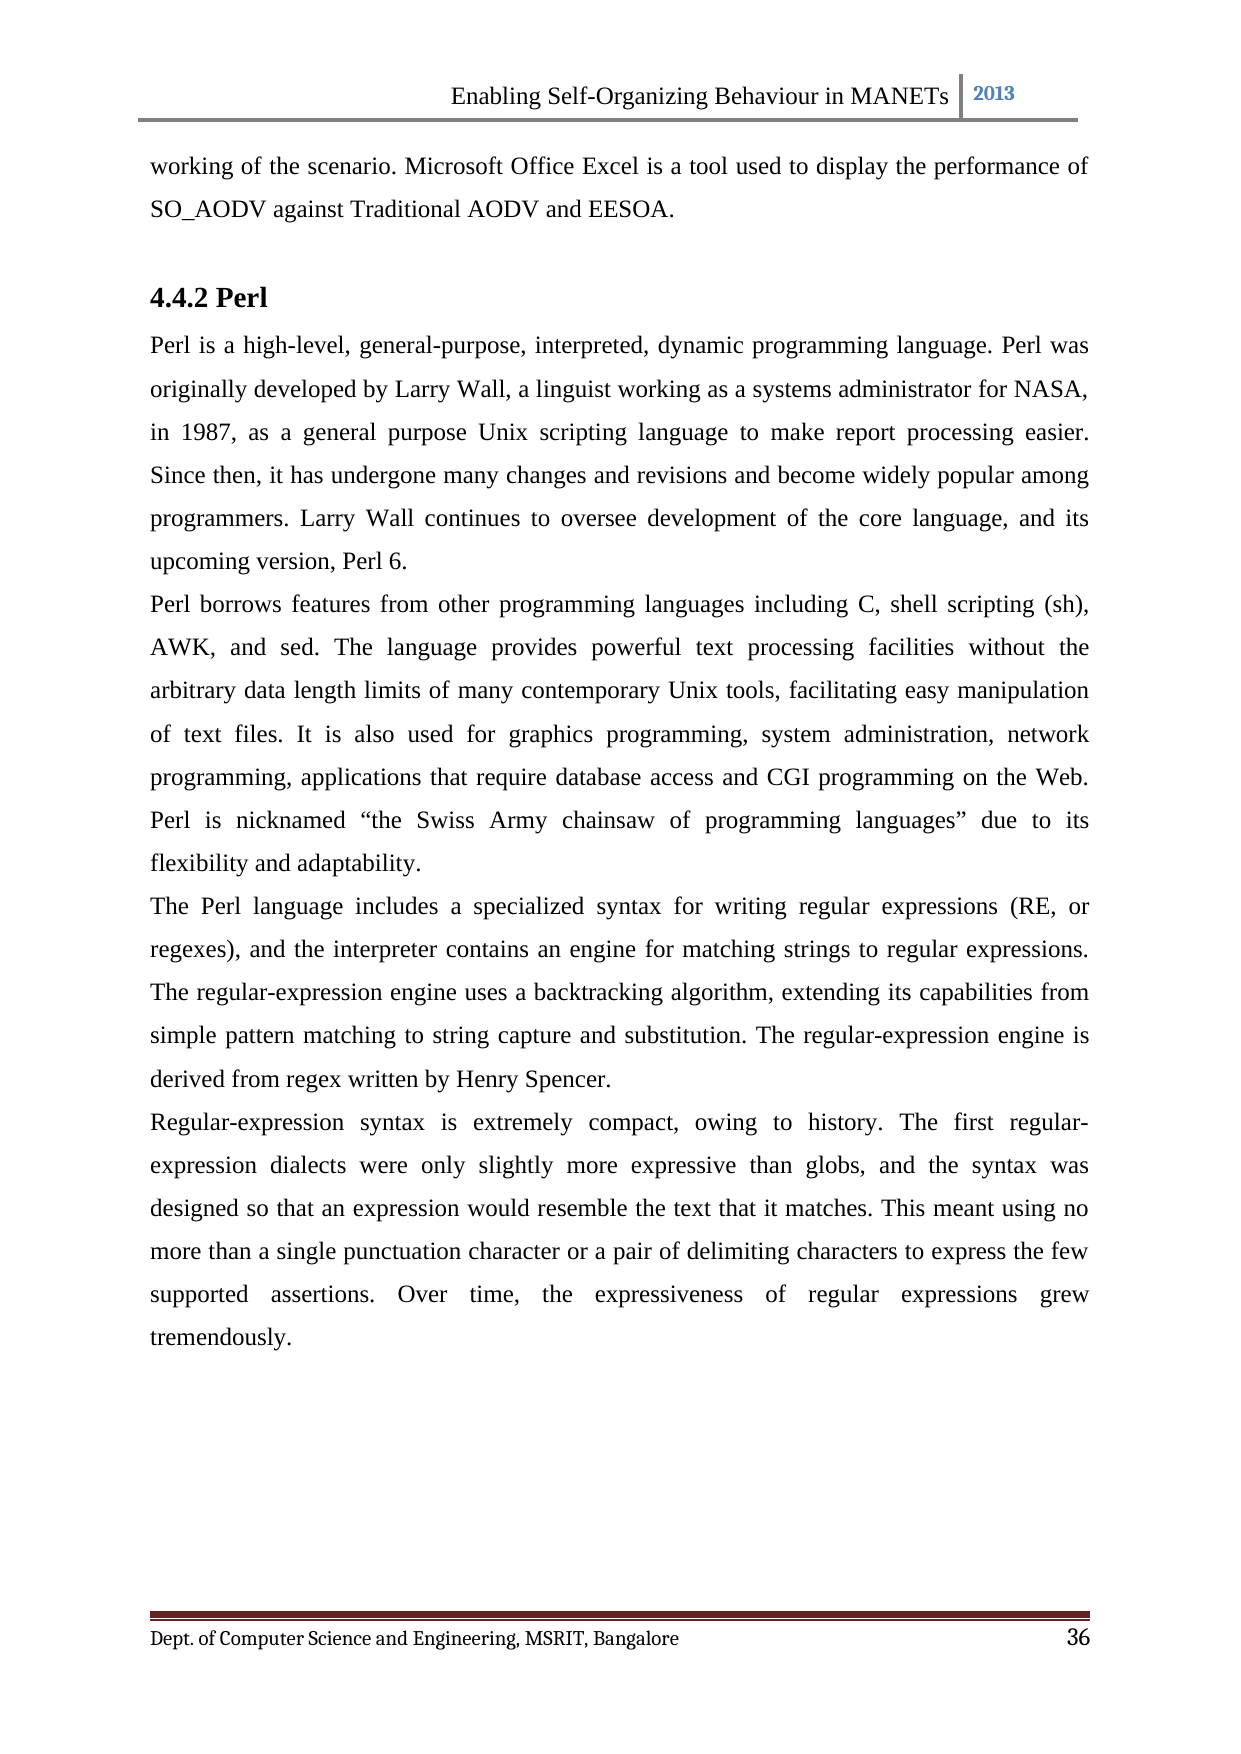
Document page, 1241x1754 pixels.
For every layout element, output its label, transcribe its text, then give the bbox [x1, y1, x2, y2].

text Perl is a high-level, general-purpose, interpreted, dynamic programming language. Perl was originally developed by Larry Wall, a linguist working as a systems administrator for NASA, in 1987, as a general purpose Unix scripting language to make report processing easier. Since then, it has undergone many changes and revisions and become widely popular among programmers. Larry Wall continues to oversee development of the core language, and its upcoming version, Perl 6. [150, 331, 1090, 575]
text 4.4.2 Perl [150, 280, 1090, 314]
text Regular-expression syntax is extremely compact, owing to history. The first regular-expression dialects were only slightly more expressive than globs, and the syntax was designed so that an expression would resemble the text that it matches. This meant using no more than a single punctuation character or a pair of delimiting characters to express the few supported assertions. Over time, the expressiveness of regular expressions grew tremendously. [150, 1107, 1090, 1351]
text Perl borrows features from other programming languages including C, shell scripting (sh), AWK, and sed. The language provides powerful text processing facilities without the arbitrary data length limits of many contemporary Unix tools, facilitating easy manipulation of text files. It is also used for graphics programming, system administration, network programming, applications that require database access and CGI programming on the Web. Perl is nicknamed “the Swiss Army chainsaw of programming languages” due to its flexibility and adaptability. [150, 589, 1090, 877]
text The Perl language includes a specialized syntax for writing regular expressions (RE, or regexes), and the interpreter contains an engine for matching strings to regular expressions. The regular-expression engine uses a backtracking algorithm, extending its capabilities from simple pattern matching to string capture and substitution. The regular-expression engine is derived from regex written by Henry Spencer. [150, 891, 1090, 1092]
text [150, 151, 1090, 223]
